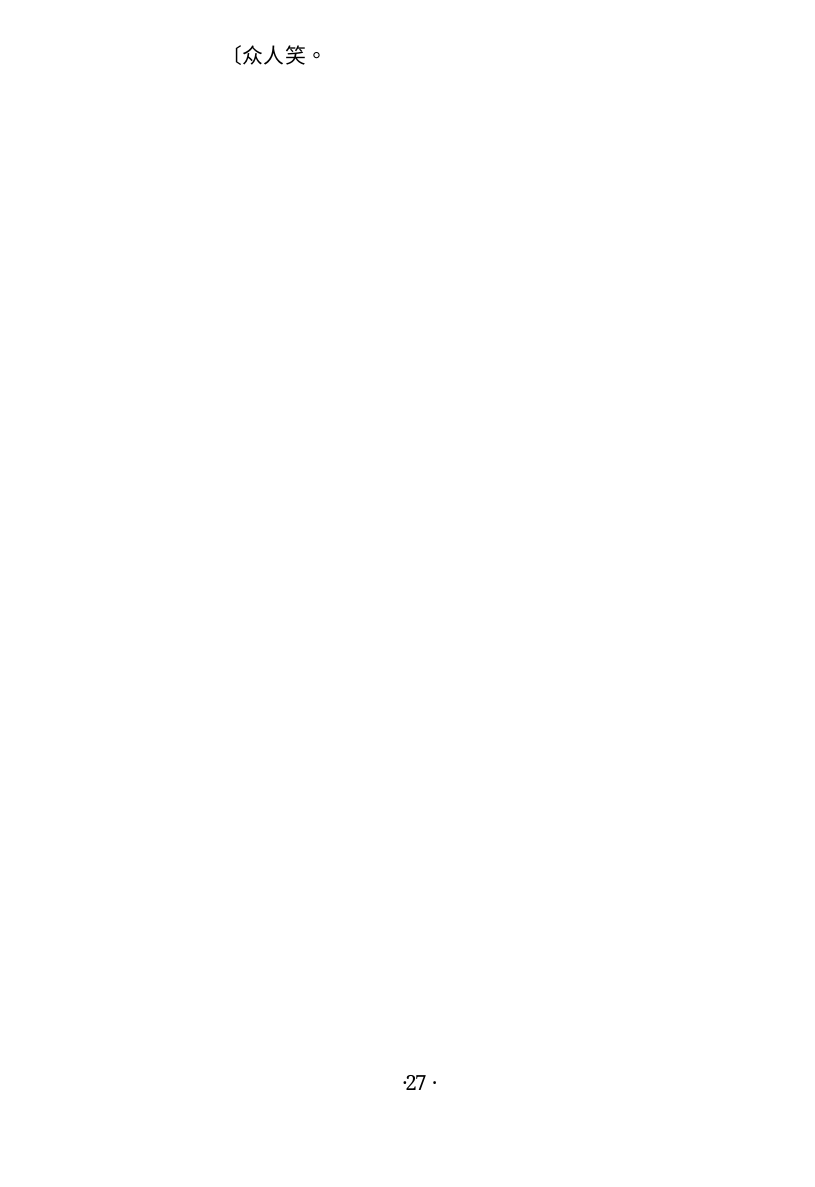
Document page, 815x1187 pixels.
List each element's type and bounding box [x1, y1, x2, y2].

text [146, 42, 418, 70]
